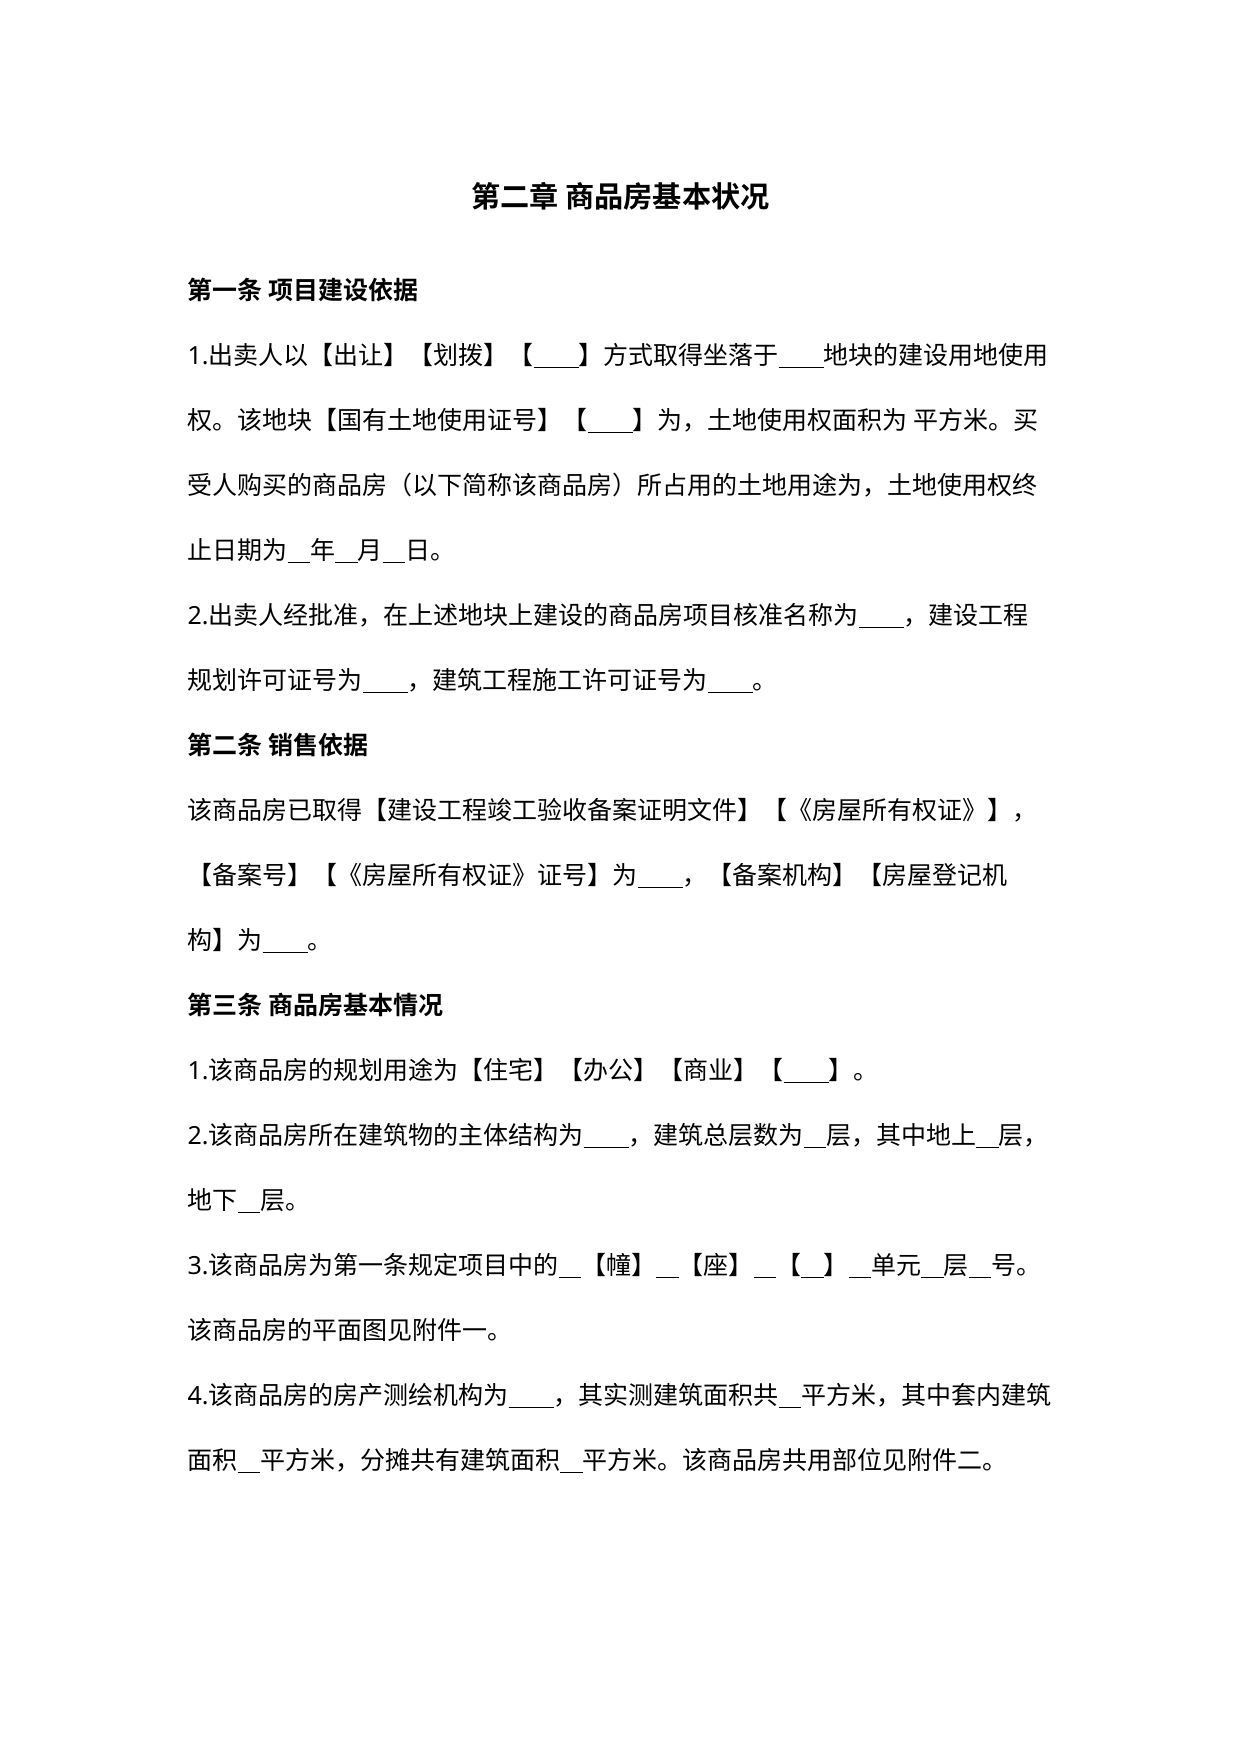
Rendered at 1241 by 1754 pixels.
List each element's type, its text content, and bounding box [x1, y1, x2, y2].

text 1.该商品房的规划用途为【住宅】【办公】【商业】【 】。 [187, 1036, 1053, 1101]
text 该商品房已取得【建设工程竣工验收备案证明文件】【《房屋所有权证》】，【备案号】【《房屋所有权证》证号】为 ，【备案机构】【房屋登记机构】为 。 [187, 776, 1053, 971]
subtitle 第三条 商品房基本情况 [187, 971, 1053, 1036]
text 4.该商品房的房产测绘机构为 ，其实测建筑面积共 平方米，其中套内建筑面积 平方米，分摊共有建筑面积 平方米。该商品房共用部位见附件二。 [187, 1361, 1053, 1491]
subtitle 第二章 商品房基本状况 [187, 162, 1053, 227]
subtitle 第一条 项目建设依据 [187, 256, 1053, 321]
text 3.该商品房为第一条规定项目中的 【幢】 【座】 【 】 单元 层 号。该商品房的平面图见附件一。 [187, 1231, 1053, 1361]
text 2.出卖人经批准，在上述地块上建设的商品房项目核准名称为 ，建设工程规划许可证号为 ，建筑工程施工许可证号为 。 [187, 581, 1053, 711]
text 2.该商品房所在建筑物的主体结构为 ，建筑总层数为 层，其中地上 层，地下 层。 [187, 1101, 1053, 1231]
text 1.出卖人以【出让】【划拨】【 】方式取得坐落于 地块的建设用地使用权。该地块【国有土地使用证号】【 】为，土地使用权面积为 平方米。买受人购买的商品房（以下简称该商品房）所占用的土地用途为，土地使用权终止日期为 年 月 日。 [187, 321, 1053, 581]
subtitle 第二条 销售依据 [187, 711, 1053, 776]
